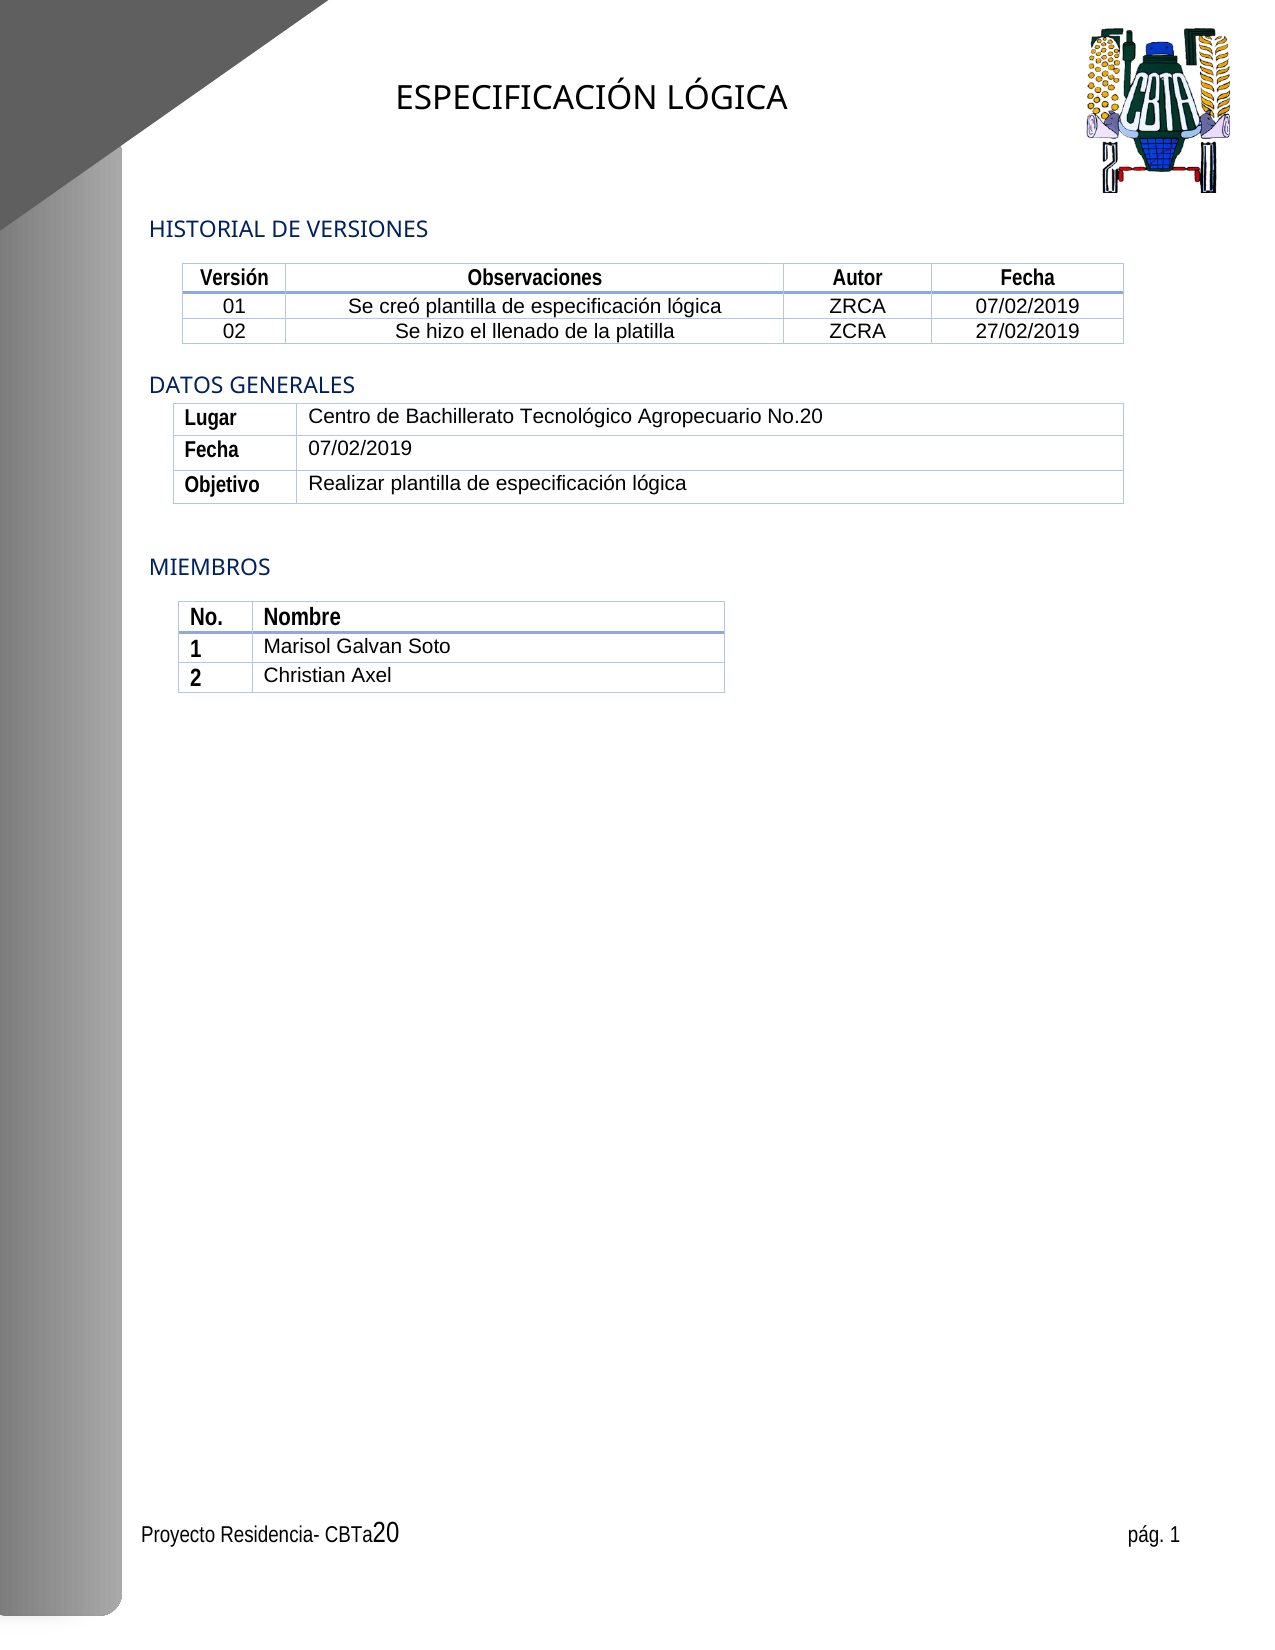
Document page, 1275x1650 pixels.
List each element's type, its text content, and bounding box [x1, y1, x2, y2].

table_cell Realizar plantilla de especificación lógica [297, 471, 1123, 502]
table_header Lugar [174, 404, 296, 435]
table_header Nombre [253, 602, 724, 631]
table_cell Fecha [174, 436, 296, 470]
picture [1076, 28, 1241, 193]
table_cell 1 [179, 634, 252, 662]
table_cell 2 [179, 663, 252, 692]
table_header No. [179, 602, 252, 631]
table_cell 07/02/2019 [297, 436, 1123, 470]
table_cell Christian Axel [253, 663, 724, 692]
table_header Fecha [932, 264, 1123, 291]
table_cell Marisol Galvan Soto [253, 634, 724, 662]
text HISTORIAL DE VERSIONES [75, 213, 1200, 244]
table_cell Se hizo el llenado de la platilla [286, 319, 783, 343]
table_cell 02 [183, 319, 285, 343]
table_header Autor [784, 264, 931, 291]
table_cell 01 [183, 294, 285, 318]
table_header Versión [183, 264, 285, 291]
table_cell Se creó plantilla de especificación lógica [286, 294, 783, 318]
table_cell Objetivo [174, 471, 296, 502]
table_cell ZRCA [784, 294, 931, 318]
subtitle DATOS GENERALES [75, 369, 1200, 400]
table_header Centro de Bachillerato Tecnológico Agropecuario No.20 [297, 404, 1123, 435]
text MIEMBROS [75, 550, 1200, 582]
table_cell 07/02/2019 [932, 294, 1123, 318]
table_cell ZCRA [784, 319, 931, 343]
table_header Observaciones [286, 264, 783, 291]
table_cell 27/02/2019 [932, 319, 1123, 343]
